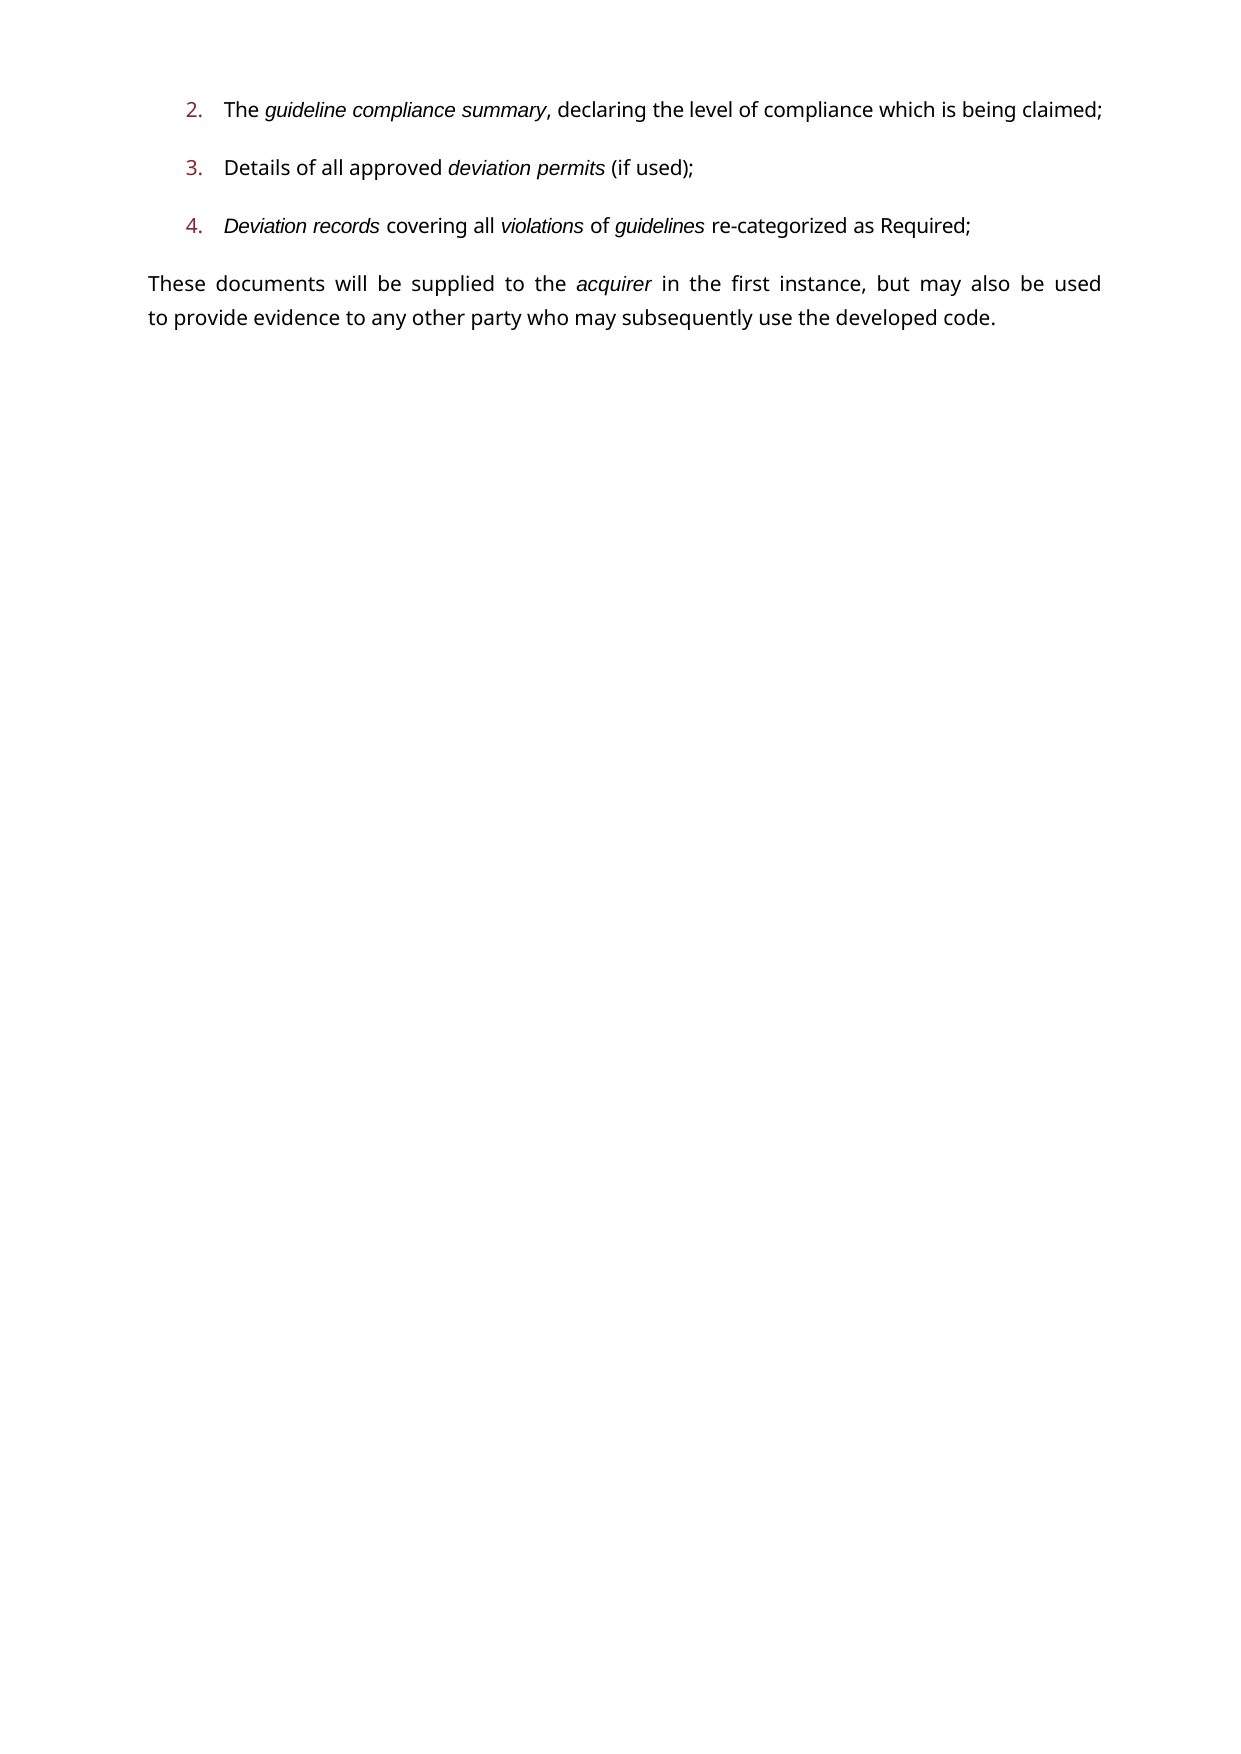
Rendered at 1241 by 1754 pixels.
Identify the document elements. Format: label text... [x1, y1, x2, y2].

list The guideline compliance summary, declaring the level of compliance which is being claimed; [186, 95, 1240, 124]
list Deviation records covering all violations of guidelines re-categorized as Required; [186, 211, 1240, 240]
text These documents will be supplied to the acquirer in the first instance, but may also be used to provide evidence to any other party who may subsequently use the developed code. [148, 269, 1103, 331]
list Details of all approved deviation permits (if used); [186, 153, 1240, 182]
